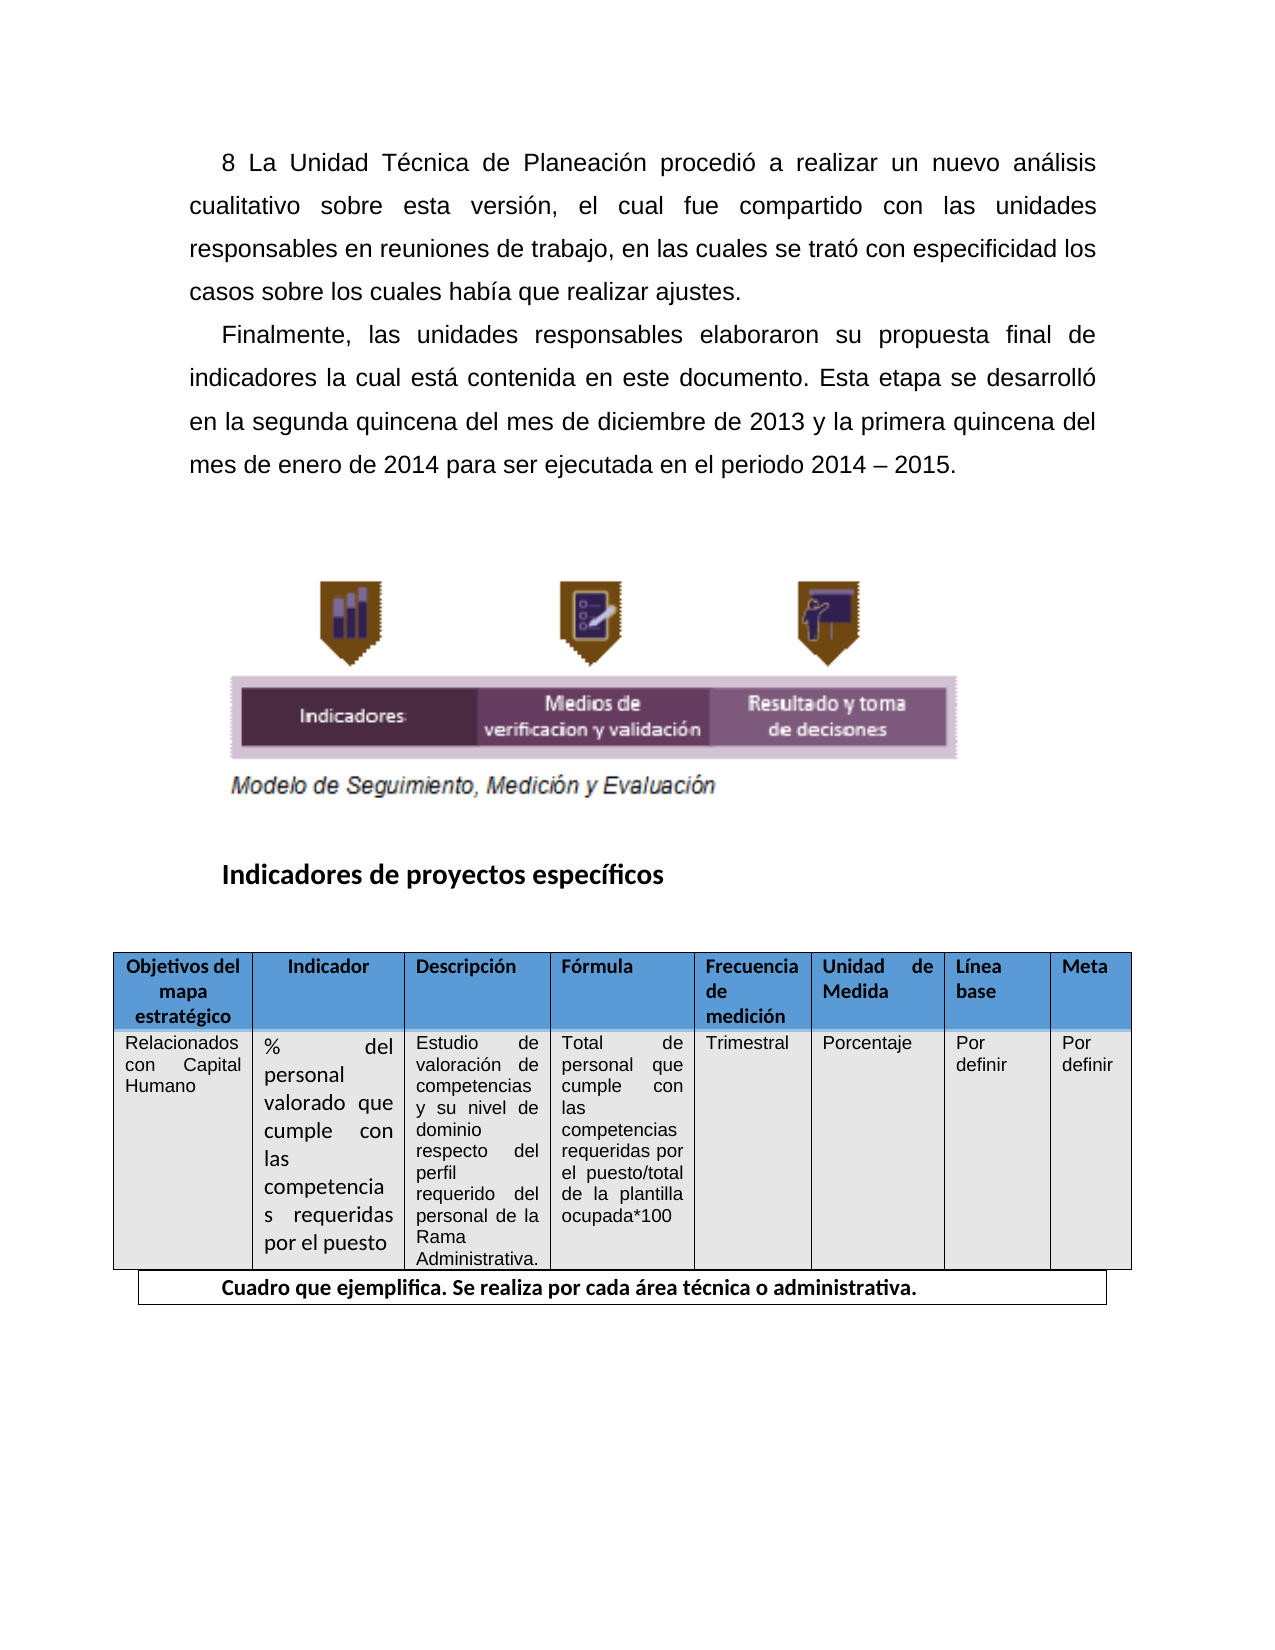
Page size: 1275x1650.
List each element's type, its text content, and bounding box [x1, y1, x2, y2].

table_cell Por definir [1051, 1032, 1131, 1269]
table_cell Por definir [945, 1032, 1050, 1269]
table_cell Estudio de valoración de competencias y su nivel de dominio respecto del perfil requerido del personal de la Rama Administrativa. [405, 1032, 550, 1269]
table_cell Relacionados con Capital Humano [114, 1032, 252, 1269]
text 8 La Unidad Técnica de Planeación procedió a realizar un nuevo análisis cualitativo sobre esta versión, el cual fue compartido con las unidades responsables en reuniones de trabajo, en las cuales se trató con especificidad los casos sobre los cuales había que realizar ajustes. [189, 148, 1098, 306]
table_cell % del personal valorado que cumple con las competencias requeridas por el puesto [253, 1032, 404, 1269]
table_header Fórmula [551, 953, 694, 1029]
picture [221, 578, 1002, 800]
table_cell Trimestral [695, 1032, 811, 1269]
table_header Frecuencia de medición [695, 953, 811, 1029]
table_header Objetivos del mapa estratégico [114, 953, 252, 1029]
table_header Línea base [945, 953, 1050, 1029]
text Finalmente, las unidades responsables elaboraron su propuesta final de indicadores la cual está contenida en este documento. Esta etapa se desarrolló en la segunda quincena del mes de diciembre de 2013 y la primera quincena del mes de enero de 2014 para ser ejecutada en el periodo 2014 – 2015. [189, 320, 1098, 478]
table_header Indicador [253, 953, 404, 1029]
table_header Descripción [405, 953, 550, 1029]
text Indicadores de proyectos específicos [148, 856, 1098, 892]
table_header Meta [1051, 953, 1131, 1029]
text Cuadro que ejemplifica. Se realiza por cada área técnica o administrativa. [139, 1271, 1106, 1304]
table_cell Porcentaje [812, 1032, 944, 1269]
table_header Unidad de Medida [812, 953, 944, 1029]
table_cell Total de personal que cumple con las competencias requeridas por el puesto/total de la plantilla ocupada*100 [551, 1032, 694, 1269]
